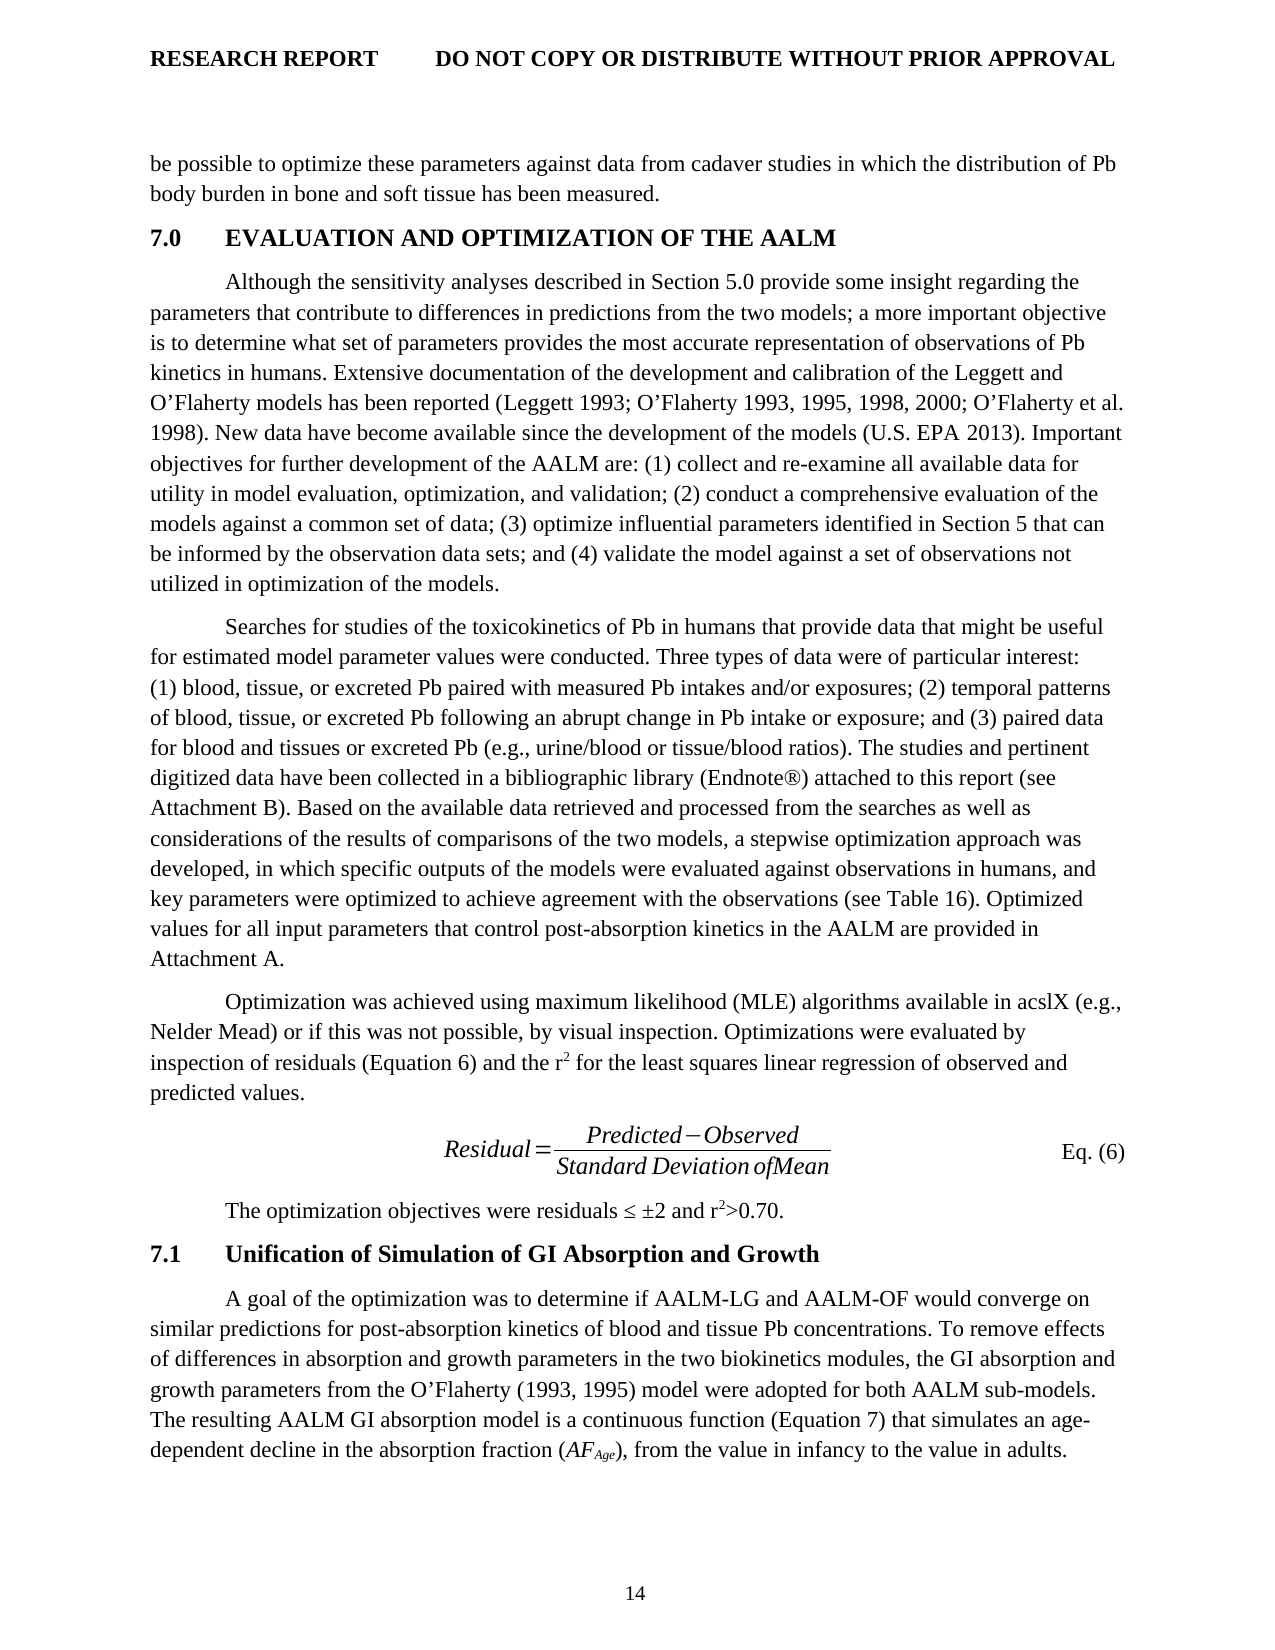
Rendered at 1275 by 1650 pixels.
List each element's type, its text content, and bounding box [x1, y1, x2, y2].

text Eq. (6) [150, 1122, 1125, 1181]
text A goal of the optimization was to determine if AALM-LG and AALM-OF would converge on similar predictions for post-absorption kinetics of blood and tissue Pb concentrations. To remove effects of differences in absorption and growth parameters in the two biokinetics modules, the GI absorption and growth parameters from the O’Flaherty (1993, 1995) model were adopted for both AALM sub-models. The resulting AALM GI absorption model is a continuous function (Equation 7) that simulates an age-dependent decline in the absorption fraction (AFAge), from the value in infancy to the value in adults. [150, 1285, 1125, 1462]
text Optimization was achieved using maximum likelihood (MLE) algorithms available in acslX (e.g., Nelder Mead) or if this was not possible, by visual inspection. Optimizations were evaluated by inspection of residuals (Equation 6) and the r2 for the least squares linear regression of observed and predicted values. [150, 988, 1125, 1105]
text Searches for studies of the toxicokinetics of Pb in humans that provide data that might be useful for estimated model parameter values were conducted. Three types of data were of particular interest: (1) blood, tissue, or excreted Pb paired with measured Pb intakes and/or exposures; (2) temporal patterns of blood, tissue, or excreted Pb following an abrupt change in Pb intake or exposure; and (3) paired data for blood and tissues or excreted Pb (e.g., urine/blood or tissue/blood ratios). The studies and pertinent digitized data have been collected in a bibliographic library (Endnote®) attached to this report (see Attachment B). Based on the available data retrieved and processed from the searches as well as considerations of the results of comparisons of the two models, a stepwise optimization approach was developed, in which specific outputs of the models were evaluated against observations in humans, and key parameters were optimized to achieve agreement with the observations (see Table 16). Optimized values for all input parameters that control post-absorption kinetics in the AALM are provided in Attachment A. [150, 613, 1125, 972]
subtitle 7.1 Unification of Simulation of GI Absorption and Growth [150, 1239, 1125, 1268]
subtitle 7.0 EVALUATION AND OPTIMIZATION OF THE AALM [150, 223, 1125, 252]
text Although the sensitivity analyses described in Section 5.0 provide some insight regarding the parameters that contribute to differences in predictions from the two models; a more important objective is to determine what set of parameters provides the most accurate representation of observations of Pb kinetics in humans. Extensive documentation of the development and calibration of the Leggett and O’Flaherty models has been reported (Leggett 1993; O’Flaherty 1993, 1995, 1998, 2000; O’Flaherty et al. 1998). New data have become available since the development of the models (U.S. EPA 2013). Important objectives for further development of the AALM are: (1) collect and re-examine all available data for utility in model evaluation, optimization, and validation; (2) conduct a comprehensive evaluation of the models against a common set of data; (3) optimize influential parameters identified in Section 5 that can be informed by the observation data sets; and (4) validate the model against a set of observations not utilized in optimization of the models. [150, 268, 1125, 597]
text The optimization objectives were residuals ≤ ±2 and r2>0.70. [150, 1197, 1125, 1223]
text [150, 150, 1125, 207]
